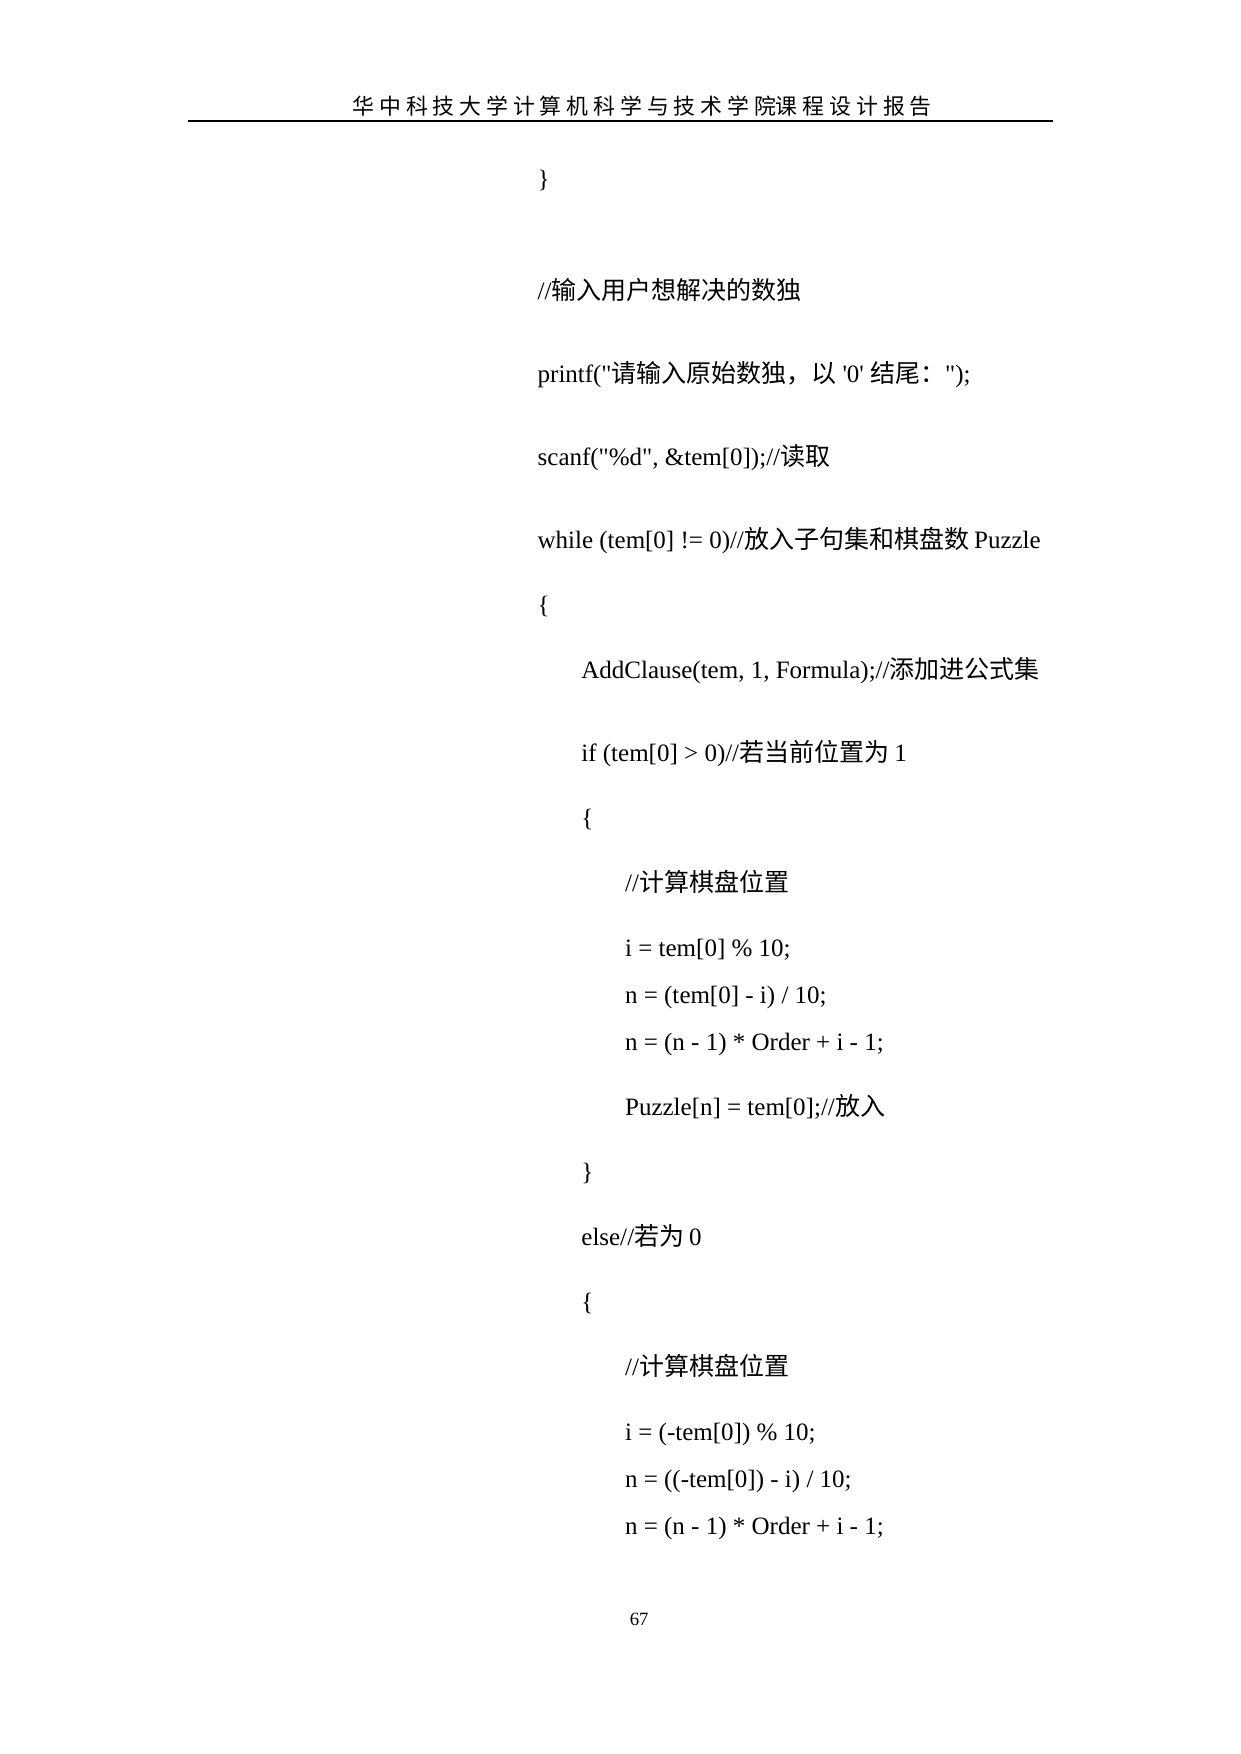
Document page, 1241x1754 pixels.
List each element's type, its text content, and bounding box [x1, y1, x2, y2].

text n = (n - 1) * Order + i - 1; [187, 1025, 1053, 1058]
text i = tem[0] % 10; [187, 931, 1053, 964]
text else//若为0 [187, 1202, 1053, 1267]
text i = (-tem[0]) % 10; [187, 1415, 1053, 1448]
text Puzzle[n] = tem[0];//放入 [187, 1072, 1053, 1137]
text { [187, 801, 1053, 834]
text while (tem[0] != 0)//放入子句集和棋盘数Puzzle [187, 505, 1053, 570]
text n = (n - 1) * Order + i - 1; [187, 1509, 1053, 1541]
text //计算棋盘位置 [187, 848, 1053, 913]
text printf("请输入原始数独，以 '0' 结尾："); [187, 339, 1053, 404]
text } [187, 1155, 1053, 1188]
text AddClause(tem, 1, Formula);//添加进公式集 [187, 635, 1053, 700]
text n = (tem[0] - i) / 10; [187, 978, 1053, 1011]
text if (tem[0] > 0)//若当前位置为1 [187, 718, 1053, 783]
text scanf("%d", &tem[0]);//读取 [187, 422, 1053, 487]
text { [187, 588, 1053, 621]
text //计算棋盘位置 [187, 1332, 1053, 1397]
text { [187, 1285, 1053, 1318]
text //输入用户想解决的数独 [187, 256, 1053, 321]
text } [187, 162, 1053, 194]
text n = ((-tem[0]) - i) / 10; [187, 1462, 1053, 1494]
